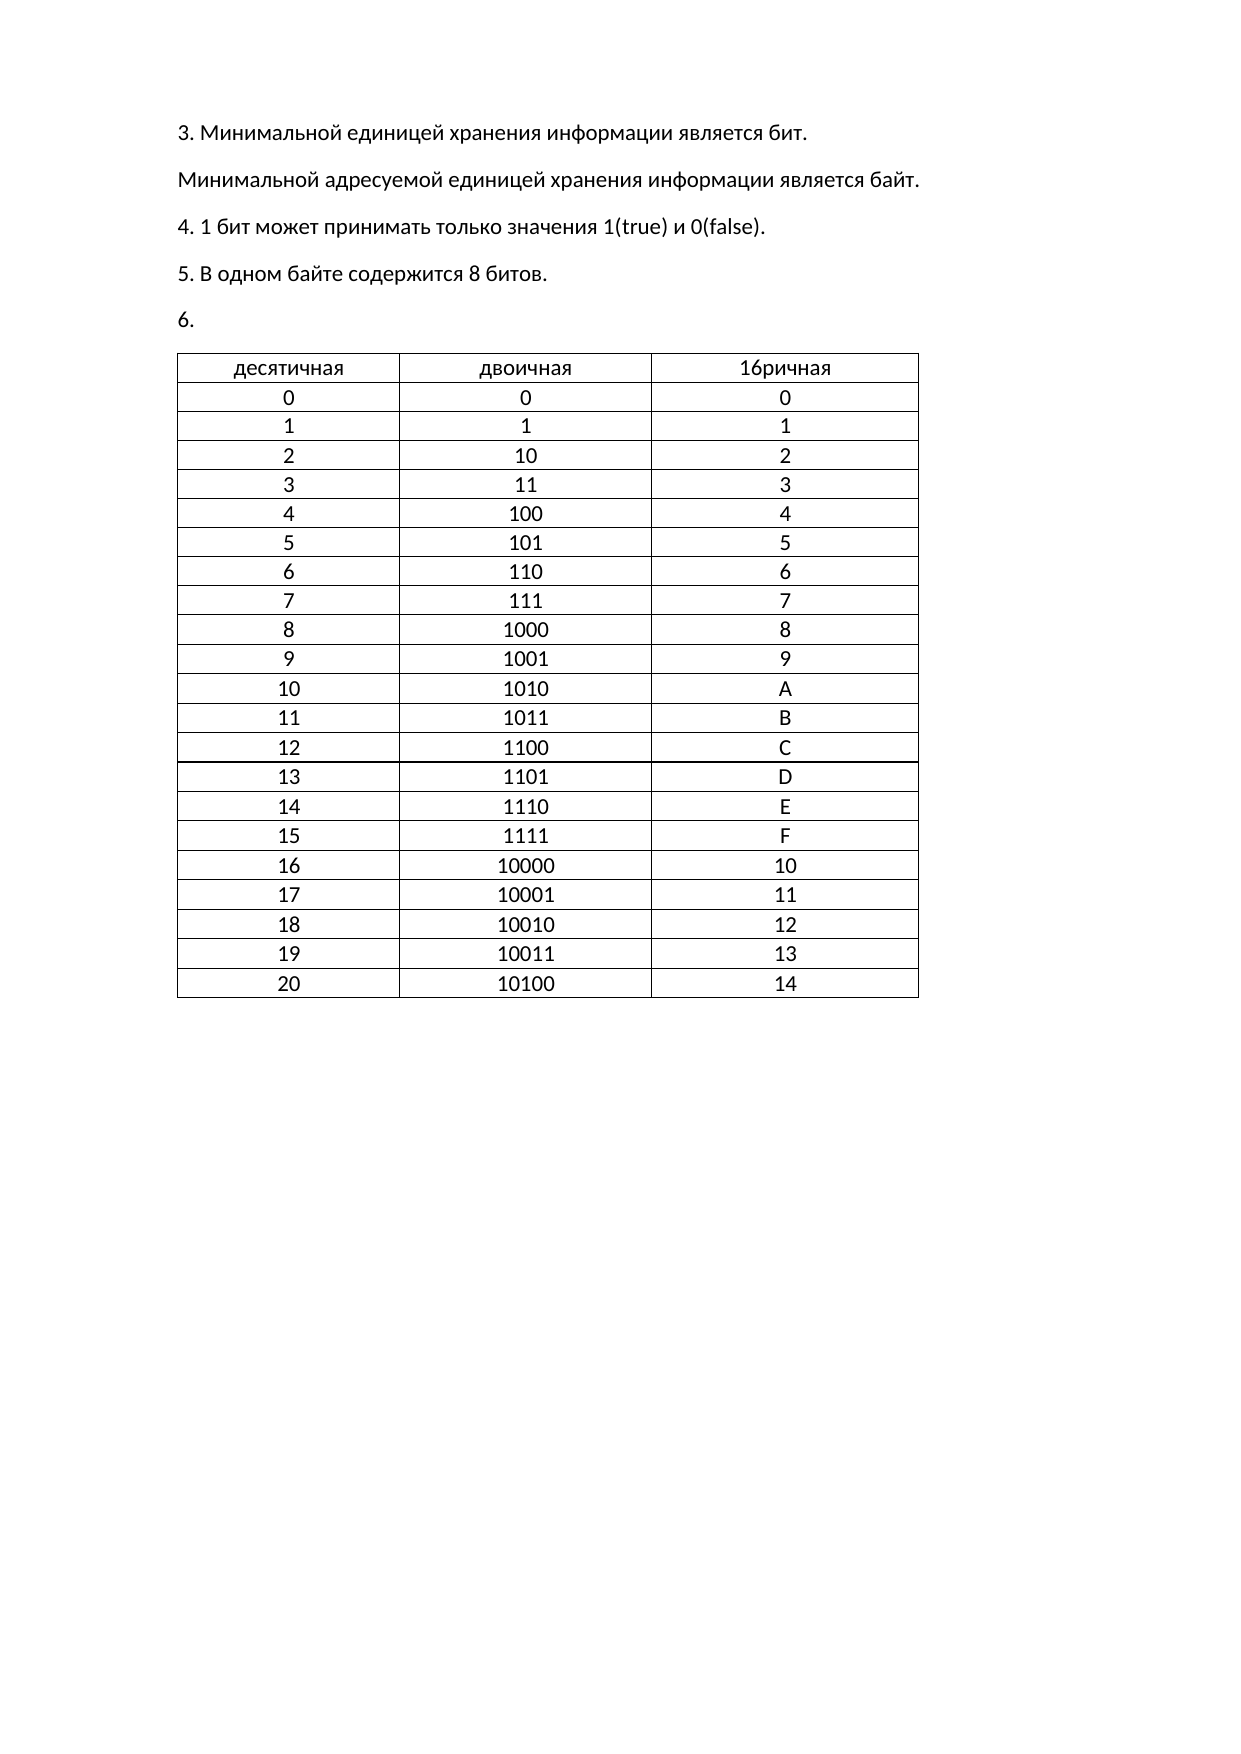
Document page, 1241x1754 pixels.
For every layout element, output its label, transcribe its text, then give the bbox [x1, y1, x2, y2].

table_cell 10 [652, 851, 918, 879]
table_cell 17 [178, 880, 399, 909]
table_cell 14 [652, 969, 918, 997]
table_header десятичная [178, 354, 399, 382]
table_header 16ричная [652, 354, 918, 382]
table_cell 1111 [400, 821, 651, 850]
table_cell 5 [652, 528, 918, 556]
table_cell 8 [178, 615, 399, 643]
table_cell 13 [652, 939, 918, 968]
text Минимальной адресуемой единицей хранения информации является байт. [177, 165, 1152, 193]
table_cell C [652, 733, 918, 761]
table_cell 4 [178, 499, 399, 527]
table_cell 111 [400, 586, 651, 614]
table_cell 7 [652, 586, 918, 614]
text 3. Минимальной единицей хранения информации является бит. [177, 118, 1152, 146]
table_cell 1 [178, 412, 399, 440]
table_cell 0 [400, 383, 651, 411]
table_header двоичная [400, 354, 651, 382]
table_cell 10010 [400, 910, 651, 938]
table_cell 13 [178, 763, 399, 791]
table_cell 6 [178, 557, 399, 585]
text 5. В одном байте содержится 8 битов. [177, 259, 1152, 287]
table_cell 10000 [400, 851, 651, 879]
table_cell 1011 [400, 704, 651, 732]
text 6. [177, 306, 1152, 334]
table_cell 16 [178, 851, 399, 879]
table_cell 1 [400, 412, 651, 440]
table_cell 5 [178, 528, 399, 556]
text 4. 1 бит может принимать только значения 1(true) и 0(false). [177, 212, 1152, 240]
table_cell 2 [178, 441, 399, 469]
table_cell 101 [400, 528, 651, 556]
table_cell 6 [652, 557, 918, 585]
table_cell A [652, 674, 918, 702]
table_cell 10 [178, 674, 399, 702]
table_cell 9 [178, 645, 399, 673]
table_cell 12 [652, 910, 918, 938]
table_cell 14 [178, 792, 399, 820]
table_cell 12 [178, 733, 399, 761]
table_cell 10100 [400, 969, 651, 997]
table_cell 0 [178, 383, 399, 411]
table_cell 1101 [400, 763, 651, 791]
table_cell 9 [652, 645, 918, 673]
table_cell E [652, 792, 918, 820]
table_cell 100 [400, 499, 651, 527]
table_cell 20 [178, 969, 399, 997]
table_cell F [652, 821, 918, 850]
table_cell 2 [652, 441, 918, 469]
table_cell 11 [652, 880, 918, 909]
table_cell 4 [652, 499, 918, 527]
table_cell 19 [178, 939, 399, 968]
table_cell 3 [652, 470, 918, 498]
table_cell 7 [178, 586, 399, 614]
table_cell 11 [178, 704, 399, 732]
table_cell 1110 [400, 792, 651, 820]
table_cell 0 [652, 383, 918, 411]
table_cell 1001 [400, 645, 651, 673]
table_cell 1 [652, 412, 918, 440]
table_cell 110 [400, 557, 651, 585]
table_cell D [652, 763, 918, 791]
table_cell 10011 [400, 939, 651, 968]
table_cell 8 [652, 615, 918, 643]
table_cell 1010 [400, 674, 651, 702]
table_cell 1100 [400, 733, 651, 761]
table_cell 3 [178, 470, 399, 498]
table_cell 15 [178, 821, 399, 850]
table_cell B [652, 704, 918, 732]
table_cell 18 [178, 910, 399, 938]
table_cell 1000 [400, 615, 651, 643]
table_cell 10001 [400, 880, 651, 909]
table_cell 10 [400, 441, 651, 469]
table_cell 11 [400, 470, 651, 498]
